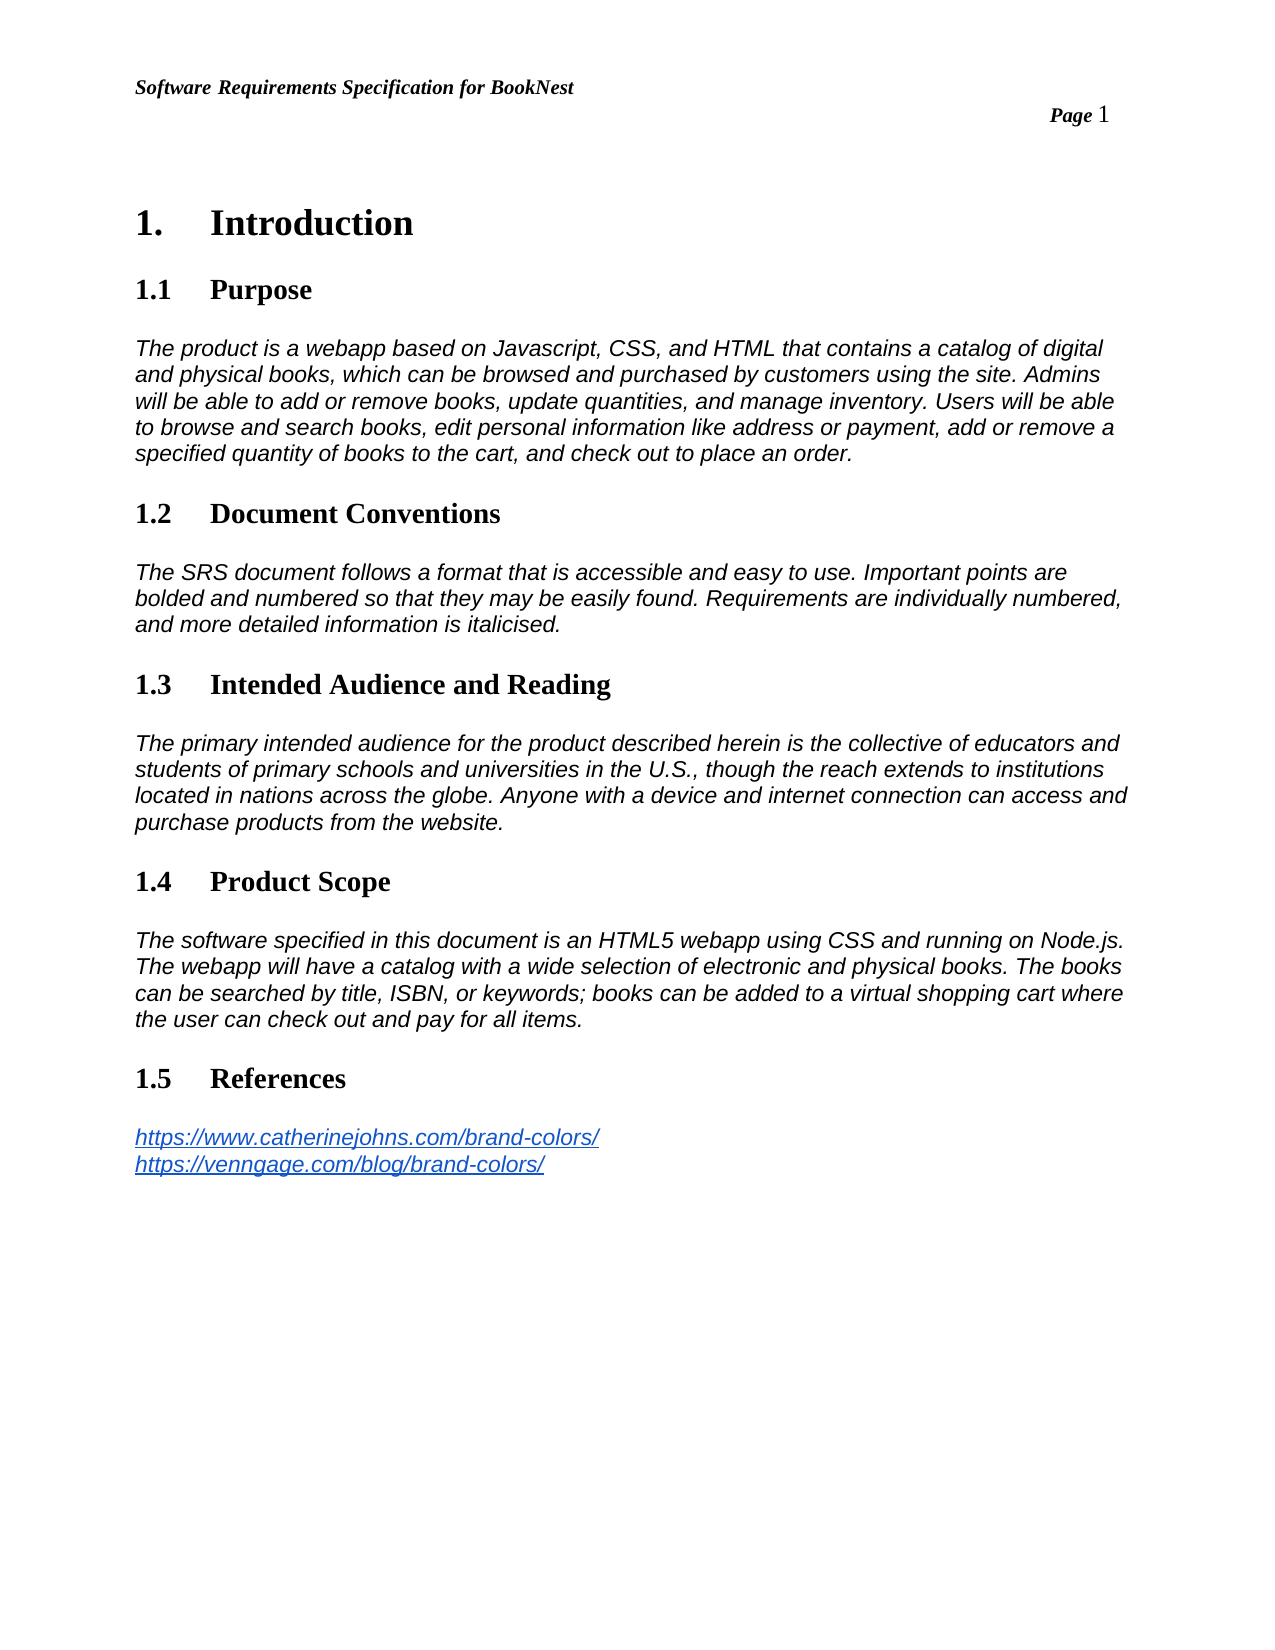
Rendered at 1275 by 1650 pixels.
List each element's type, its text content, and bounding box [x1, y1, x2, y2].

subtitle References [135, 1061, 1140, 1095]
text The primary intended audience for the product described herein is the collective of educators and students of primary schools and universities in the U.S., though the reach extends to institutions located in nations across the globe. Anyone with a device and internet connection can access and purchase products from the website. [135, 729, 1140, 835]
text The SRS document follows a format that is accessible and easy to use. Important points are bolded and numbered so that they may be easily found. Requirements are individually numbered, and more detailed information is italicised. [135, 559, 1140, 638]
subtitle Intended Audience and Reading [135, 667, 1140, 700]
text The software specified in this document is an HTML5 webapp using CSS and running on Node.js. The webapp will have a catalog with a wide selection of electronic and physical books. The books can be searched by title, ISBN, or keywords; books can be added to a virtual shopping cart where the user can check out and pay for all items. [135, 927, 1140, 1032]
subtitle Purpose [135, 272, 1140, 306]
text https://www.catherinejohns.com/brand-colors/ [135, 1124, 1140, 1151]
subtitle Document Conventions [135, 496, 1140, 529]
text https://venngage.com/blog/brand-colors/ [135, 1151, 1140, 1177]
subtitle Introduction [135, 200, 1140, 243]
text The product is a webapp based on Javascript, CSS, and HTML that contains a catalog of digital and physical books, which can be browsed and purchased by customers using the site. Admins will be able to add or remove books, update quantities, and manage inventory. Users will be able to browse and search books, edit personal information like address or payment, add or remove a specified quantity of books to the cart, and check out to place an order. [135, 335, 1140, 467]
subtitle Product Scope [135, 864, 1140, 898]
